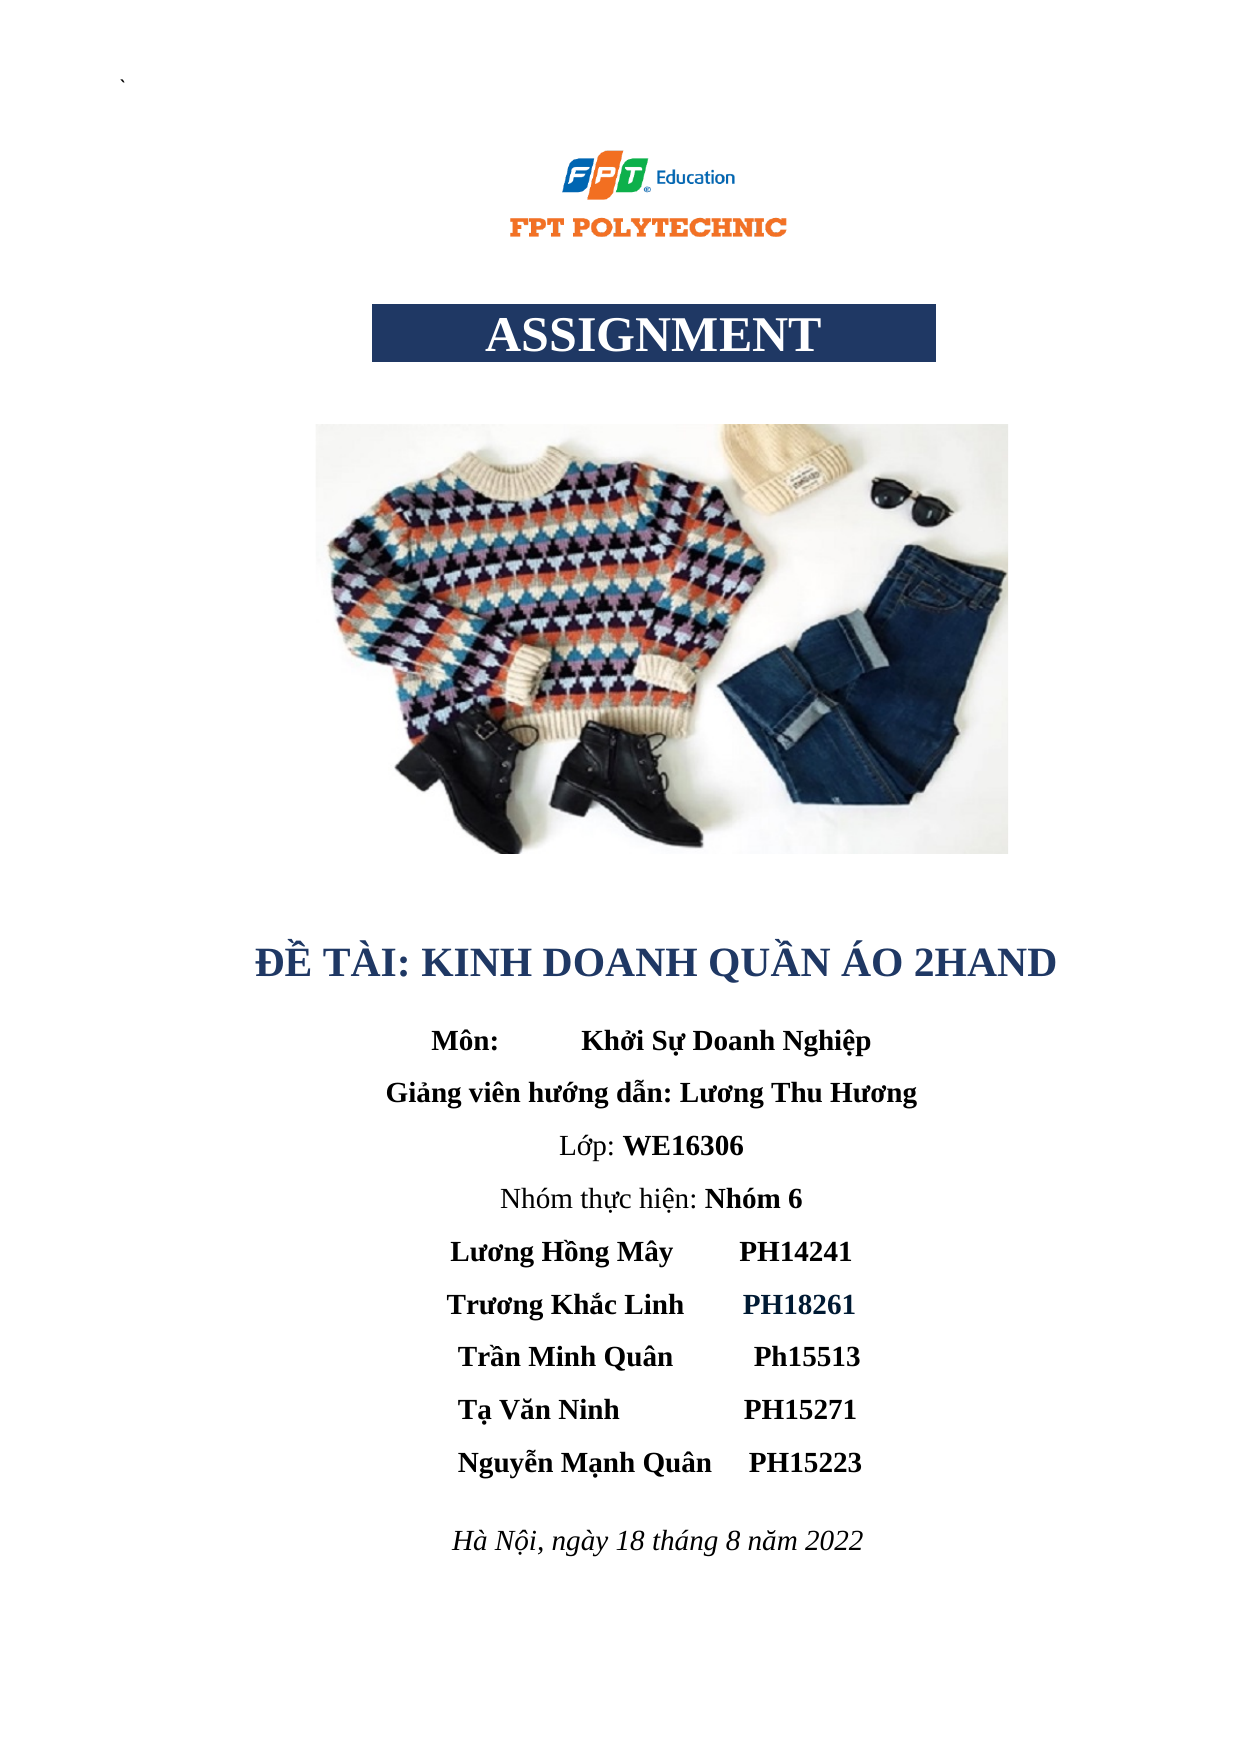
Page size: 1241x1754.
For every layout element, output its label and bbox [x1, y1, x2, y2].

picture [500, 142, 796, 245]
